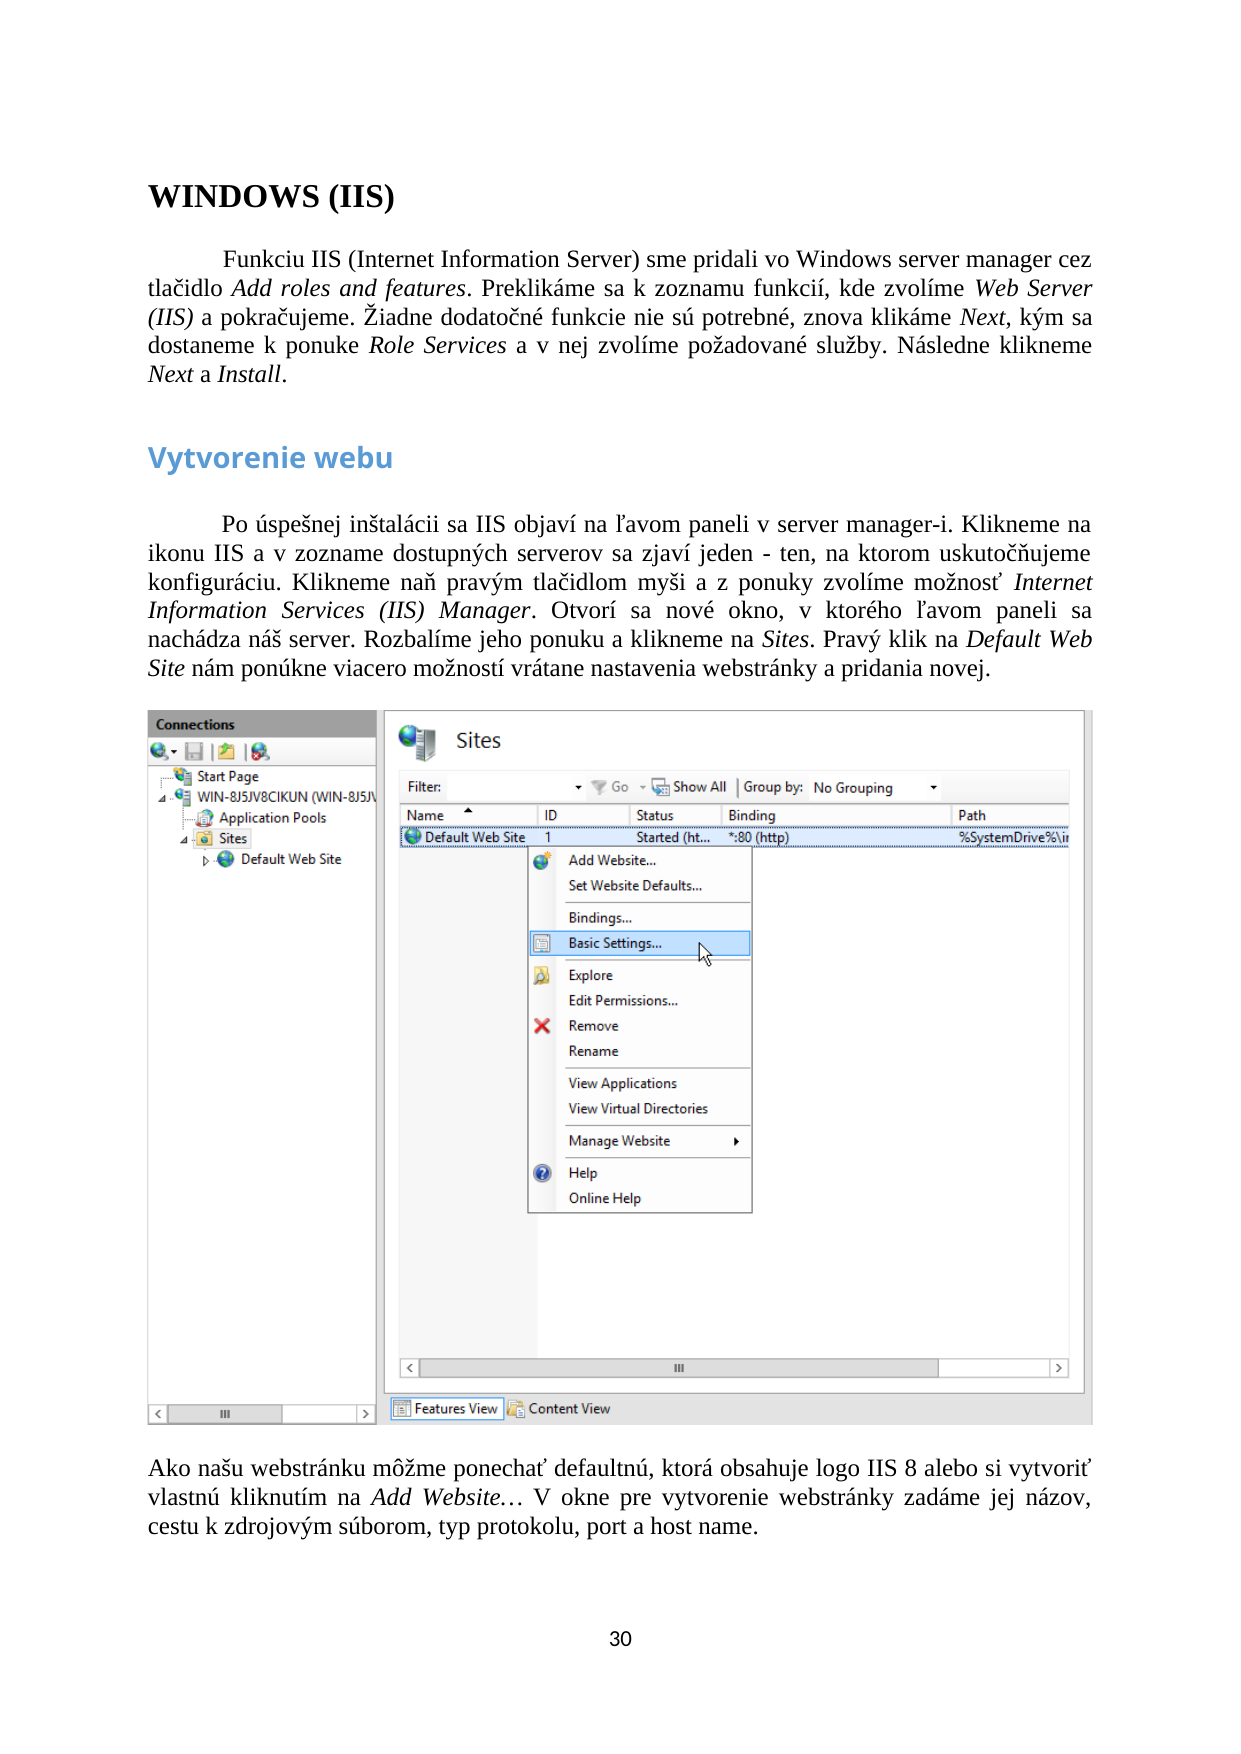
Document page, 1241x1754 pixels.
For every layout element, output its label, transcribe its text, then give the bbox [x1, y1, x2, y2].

text Ako našu webstránku môžme ponechať defaultnú, ktorá obsahuje logo IIS 8 alebo si vytvoriť vlastnú kliknutím na Add Website… V okne pre vytvorenie webstránky zadáme jej názov, cestu k zdrojovým súborom, typ protokolu, port a host name. [148, 1453, 1093, 1539]
text Funkciu IIS (Internet Information Server) sme pridali vo Windows server manager cez tlačidlo Add roles and features. Preklikáme sa k zoznamu funkcií, kde zvolíme Web Server (IIS) a pokračujeme. Žiadne dodatočné funkcie nie sú potrebné, znova klikáme Next, kým sa dostaneme k ponuke Role Services a v nej zvolíme požadované služby. Následne klikneme Next a Install. [148, 244, 1093, 388]
picture [147, 710, 1093, 1425]
subtitle WINDOWS (IIS) [148, 177, 1093, 215]
text Po úspešnej inštalácii sa IIS objaví na ľavom paneli v server manager-i. Klikneme na ikonu IIS a v zozname dostupných serverov sa zjaví jeden - ten, na ktorom uskutočňujeme konfiguráciu. Klikneme naň pravým tlačidlom myši a z ponuky zvolíme možnosť Internet Information Services (IIS) Manager. Otvorí sa nové okno, v ktorého ľavom paneli sa nachádza náš server. Rozbalíme jeho ponuku a klikneme na Sites. Pravý klik na Default Web Site nám ponúkne viacero možností vrátane nastavenia webstránky a pridania novej. [148, 509, 1093, 682]
subtitle Vytvorenie webu [148, 438, 1093, 477]
